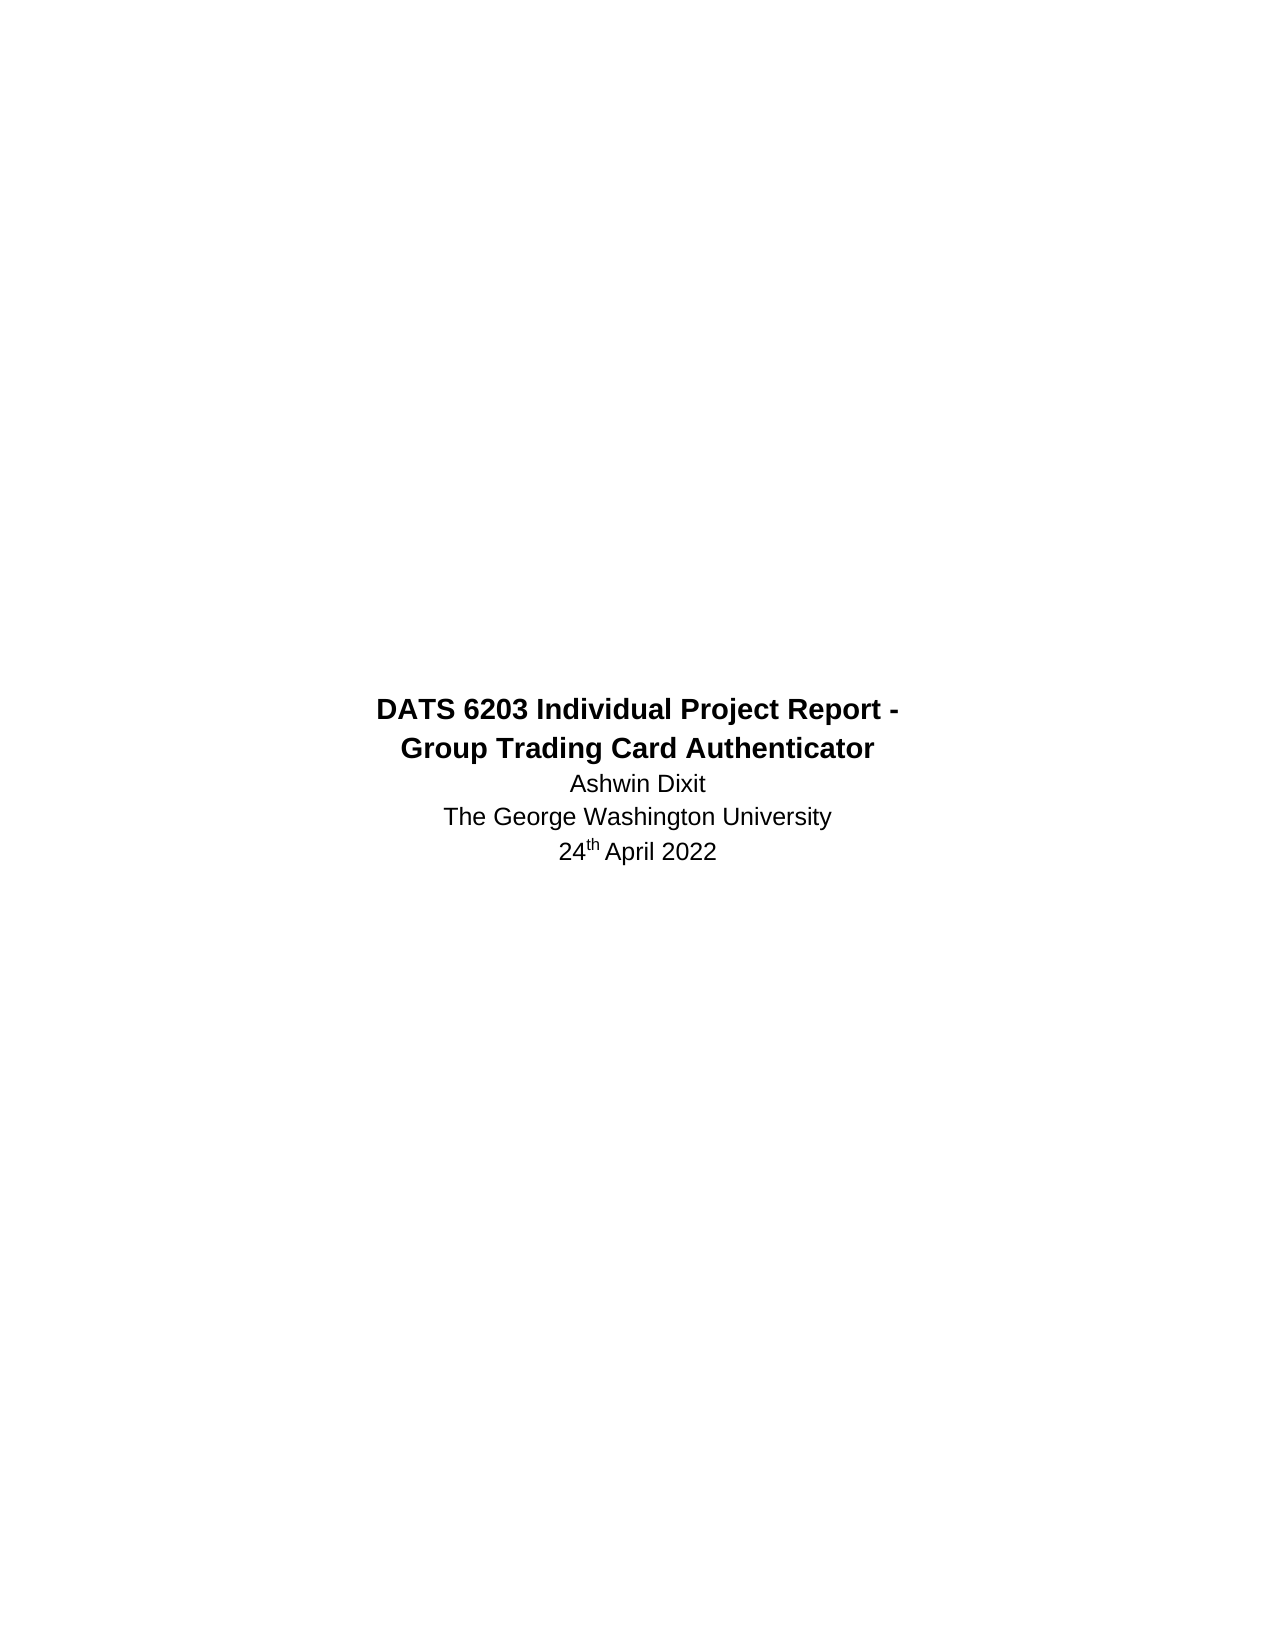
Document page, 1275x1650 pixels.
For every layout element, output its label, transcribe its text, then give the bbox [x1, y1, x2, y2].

text Ashwin Dixit [361, 769, 914, 798]
text The George Washington University 24th April 2022 [443, 802, 832, 865]
title DATS 6203 Individual Project Report - Group Trading Card Authenticator [361, 692, 914, 764]
